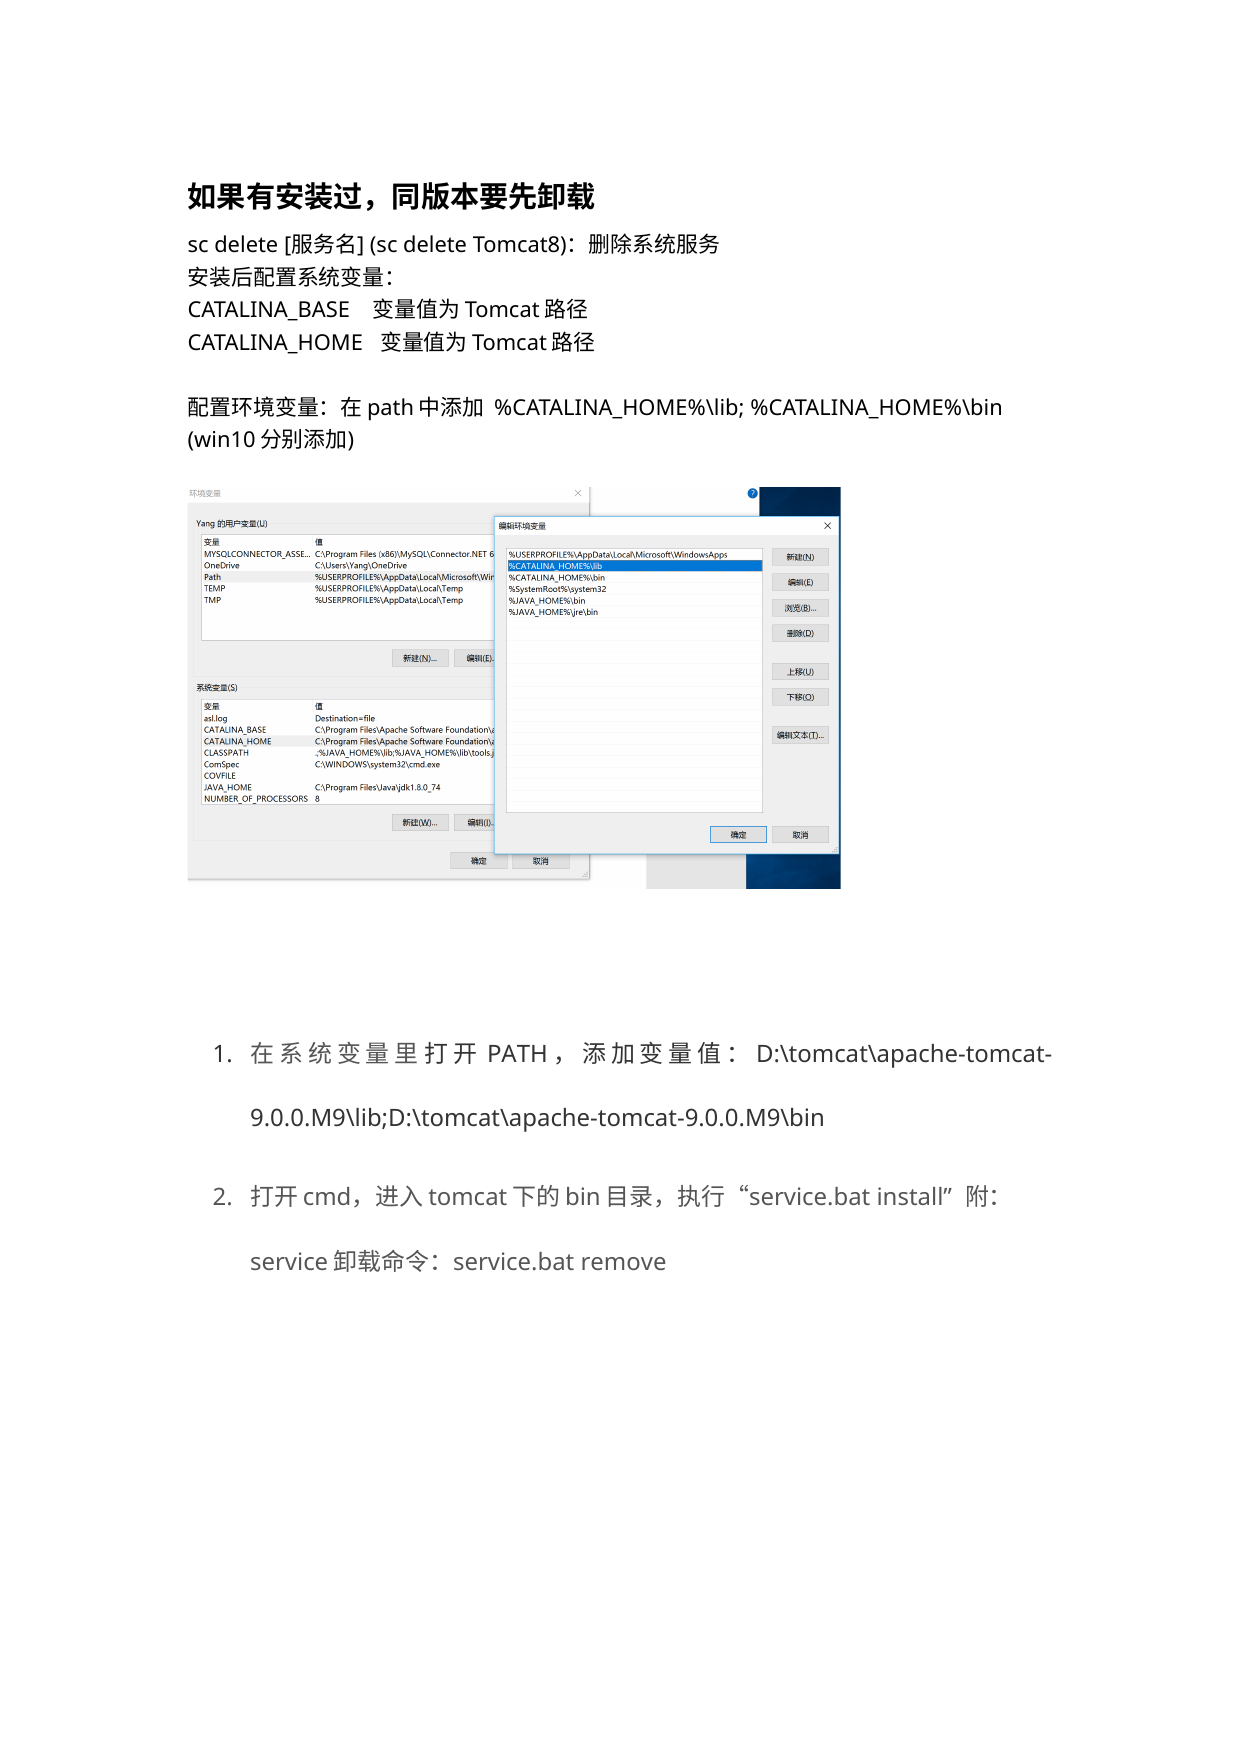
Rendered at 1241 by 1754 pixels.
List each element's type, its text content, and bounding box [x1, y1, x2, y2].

text 如果有安装过，同版本要先卸载 [187, 162, 1053, 227]
list 在系统变量里打开PATH，添加变量值：D:\tomcat\apache-tomcat-9.0.0.M9\lib;D:\tomcat\apache-tomcat-9.0.0.M9\bin [212, 1019, 1053, 1149]
text 安装后配置系统变量： [187, 259, 1053, 292]
text sc delete [服务名] (sc delete Tomcat8)：删除系统服务 [187, 227, 1053, 259]
text CATALINA_BASE 变量值为Tomcat路径 [187, 292, 1053, 324]
text (win10分别添加) [187, 422, 1053, 454]
text CATALINA_HOME 变量值为Tomcat路径 [187, 324, 1053, 357]
list 打开cmd，进入tomcat下的bin目录，执行“service.bat install” 附：service卸载命令：service.bat remove [212, 1162, 1053, 1292]
picture [187, 487, 841, 889]
text 配置环境变量：在path中添加 %CATALINA_HOME%\lib; %CATALINA_HOME%\bin [187, 389, 1053, 422]
